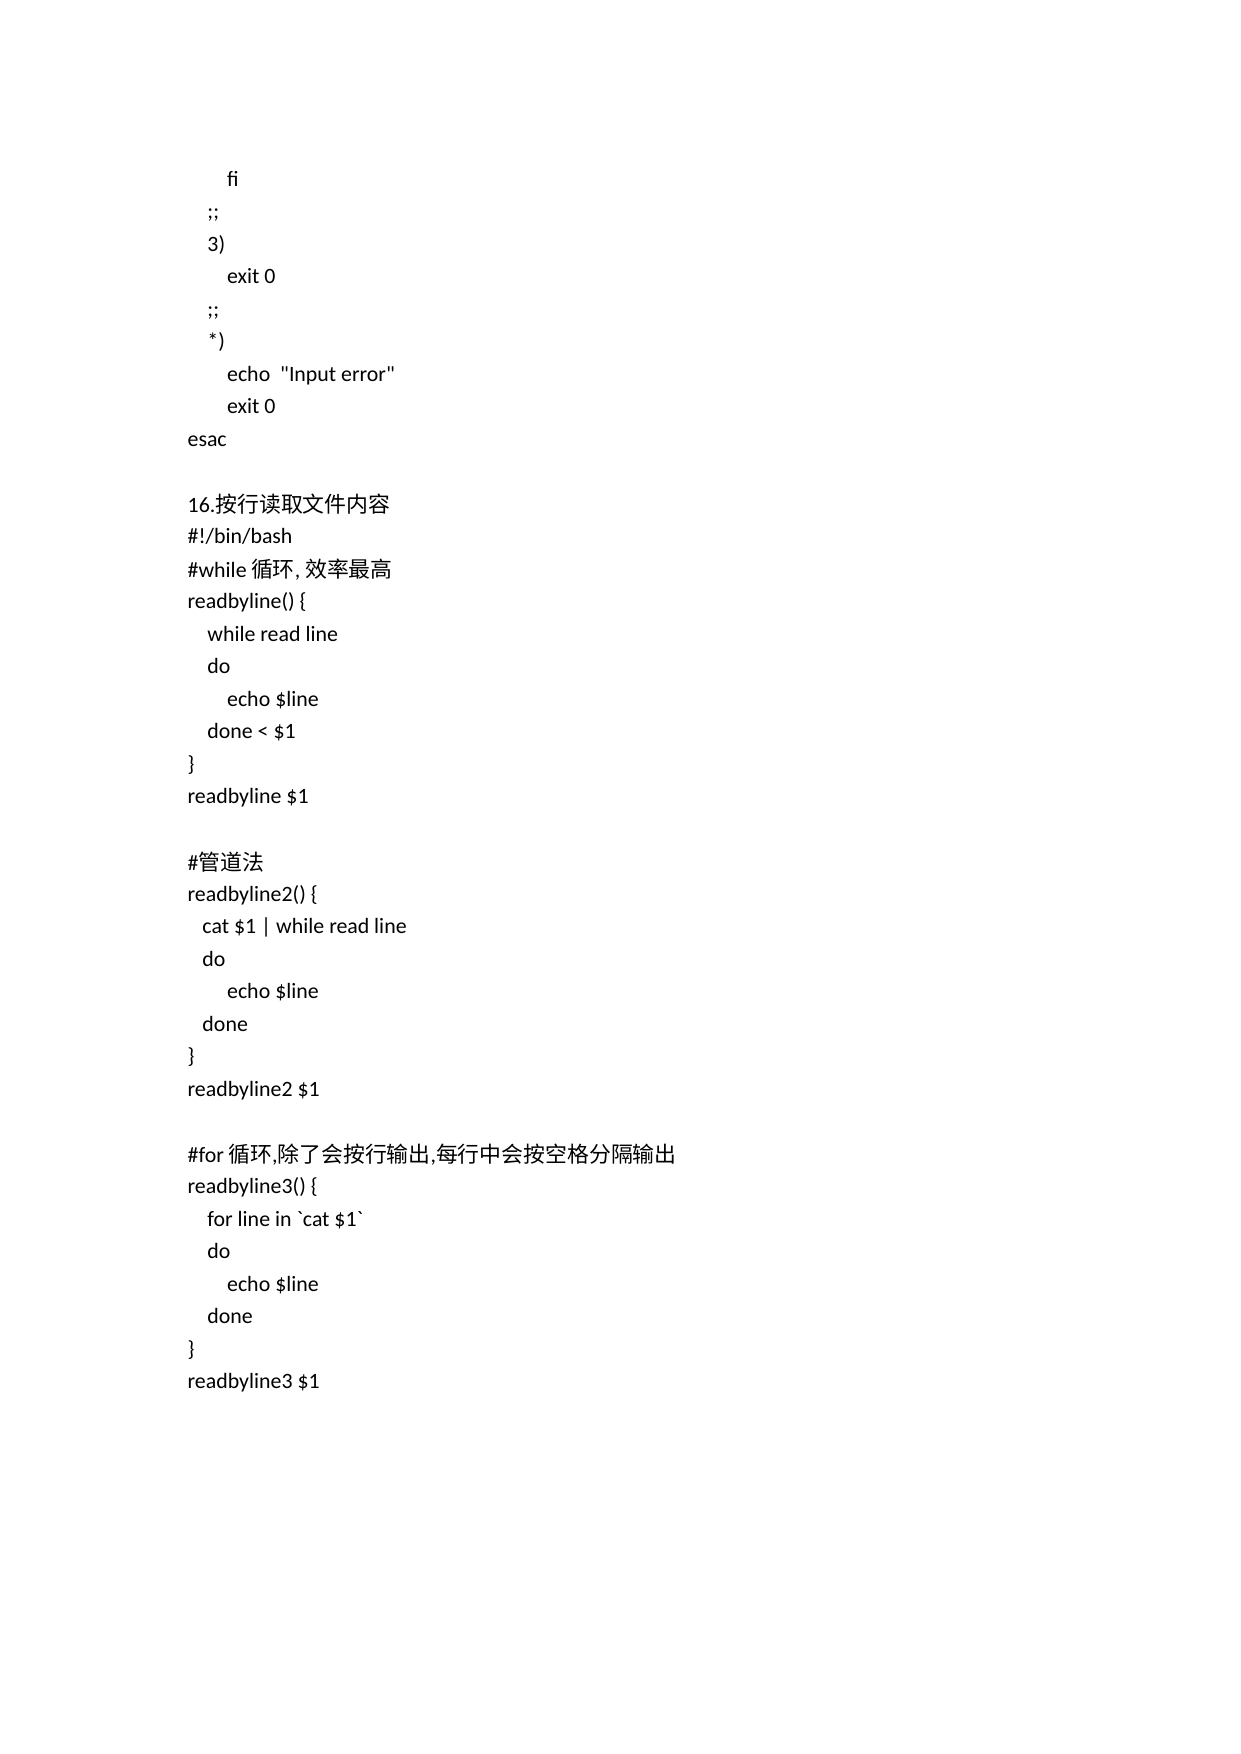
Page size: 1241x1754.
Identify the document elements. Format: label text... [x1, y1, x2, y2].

text readbyline2 $1 [187, 1072, 1053, 1104]
text exit 0 [187, 259, 1053, 292]
text for line in `cat $1` [187, 1202, 1053, 1234]
text #管道法 [187, 844, 1053, 877]
text done [187, 1299, 1053, 1332]
text echo $line [187, 682, 1053, 714]
text echo "Input error" [187, 357, 1053, 389]
text readbyline3() { [187, 1169, 1053, 1202]
text ;; [187, 194, 1053, 227]
text } [187, 1332, 1053, 1364]
text } [187, 747, 1053, 779]
text echo $line [187, 1267, 1053, 1299]
text do [187, 649, 1053, 682]
text do [187, 1234, 1053, 1267]
text echo $line [187, 974, 1053, 1007]
text readbyline2() { [187, 877, 1053, 909]
text 16.按行读取文件内容 [187, 487, 1053, 519]
text esac [187, 422, 1053, 454]
text while read line [187, 617, 1053, 649]
text done [187, 1007, 1053, 1039]
text do [187, 942, 1053, 974]
text fi [187, 162, 1053, 194]
text exit 0 [187, 389, 1053, 422]
text ;; [187, 292, 1053, 324]
text readbyline3 $1 [187, 1364, 1053, 1397]
text *) [187, 324, 1053, 357]
text readbyline $1 [187, 779, 1053, 812]
text } [187, 1039, 1053, 1072]
text readbyline() { [187, 584, 1053, 617]
text #!/bin/bash [187, 519, 1053, 552]
text #for循环,除了会按行输出,每行中会按空格分隔输出 [187, 1137, 1053, 1169]
text done < $1 [187, 714, 1053, 747]
text #while循环, 效率最高 [187, 552, 1053, 584]
text cat $1 | while read line [187, 909, 1053, 942]
text 3) [187, 227, 1053, 259]
